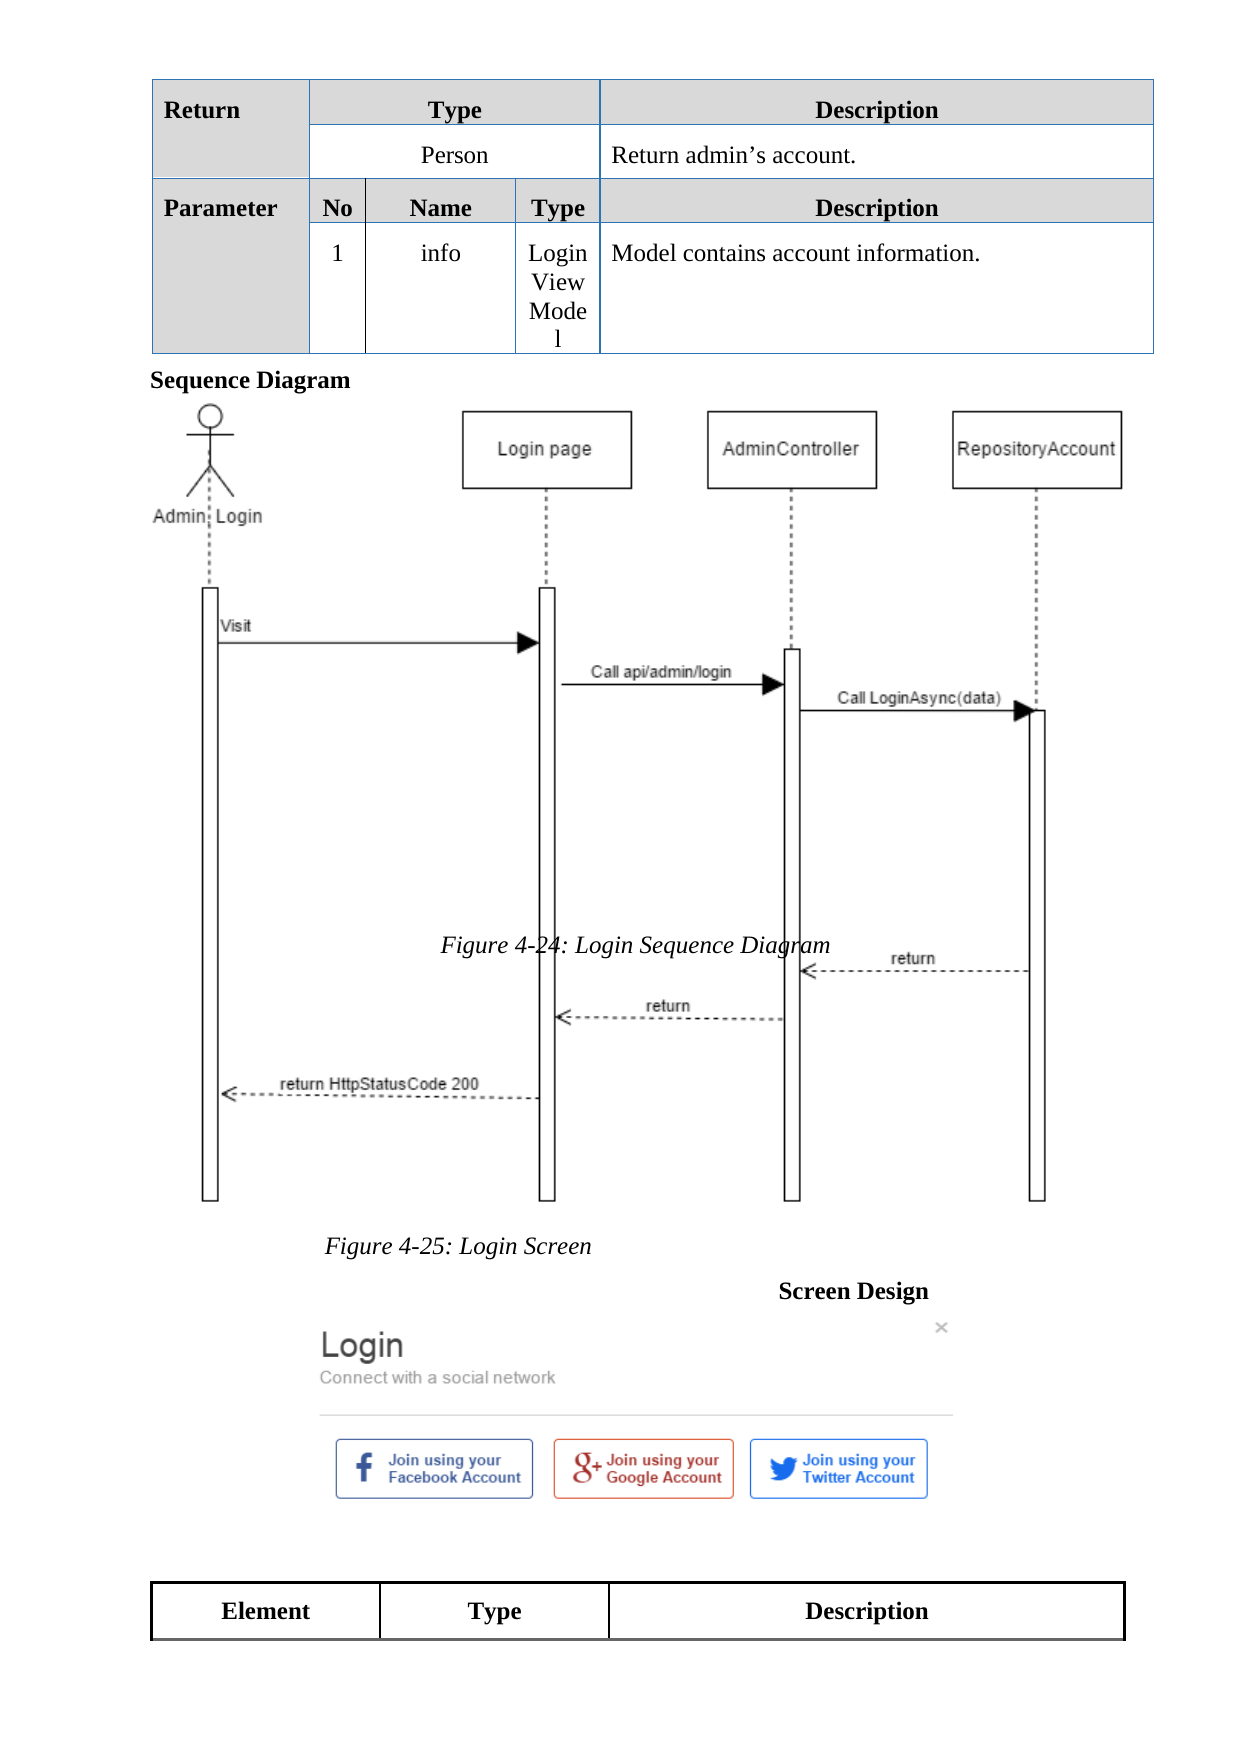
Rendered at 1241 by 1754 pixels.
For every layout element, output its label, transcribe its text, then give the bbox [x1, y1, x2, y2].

subtitle Sequence Diagram [150, 361, 1123, 396]
table_cell 1 [310, 223, 365, 353]
table_cell Description [601, 80, 1153, 124]
table_cell Person [310, 125, 599, 177]
table_cell Type [516, 179, 599, 222]
table_cell No [310, 179, 365, 222]
table_cell info [366, 223, 515, 353]
table_cell Name [366, 179, 515, 222]
table_cell LoginViewModel [516, 223, 599, 353]
table_cell Parameter [153, 179, 309, 353]
picture [306, 1312, 968, 1515]
table_cell Model contains account information. [601, 223, 1153, 353]
table_header Type [381, 1584, 608, 1638]
table_cell Return [153, 80, 309, 177]
subtitle Screen Design [150, 1271, 1123, 1306]
table_header Description [610, 1584, 1123, 1638]
table_cell Return admin’s account. [601, 125, 1153, 177]
table_cell Description [601, 179, 1153, 222]
table_cell Type [310, 80, 599, 124]
table_header Element [153, 1584, 379, 1638]
